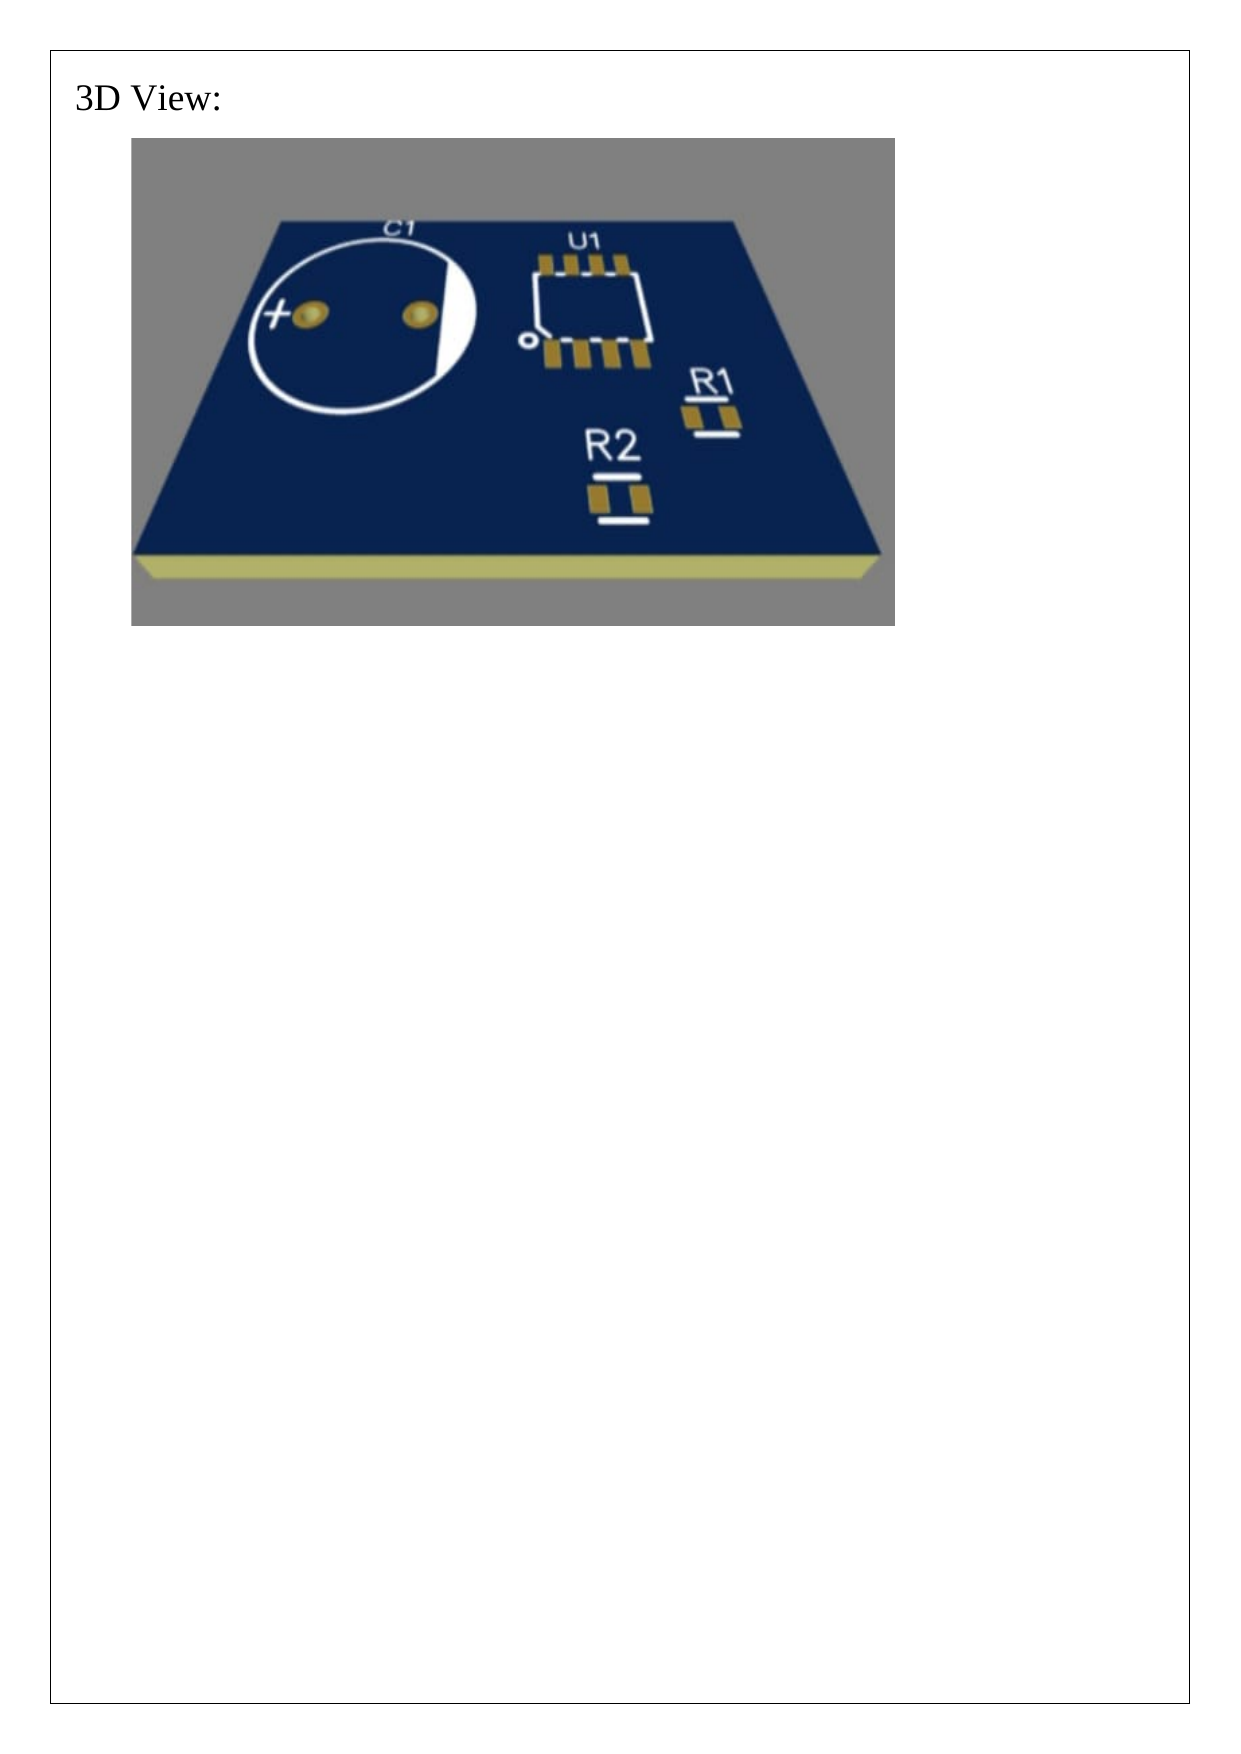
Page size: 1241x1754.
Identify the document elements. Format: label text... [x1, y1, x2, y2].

text 3D View: [75, 75, 1165, 118]
picture [131, 138, 895, 626]
